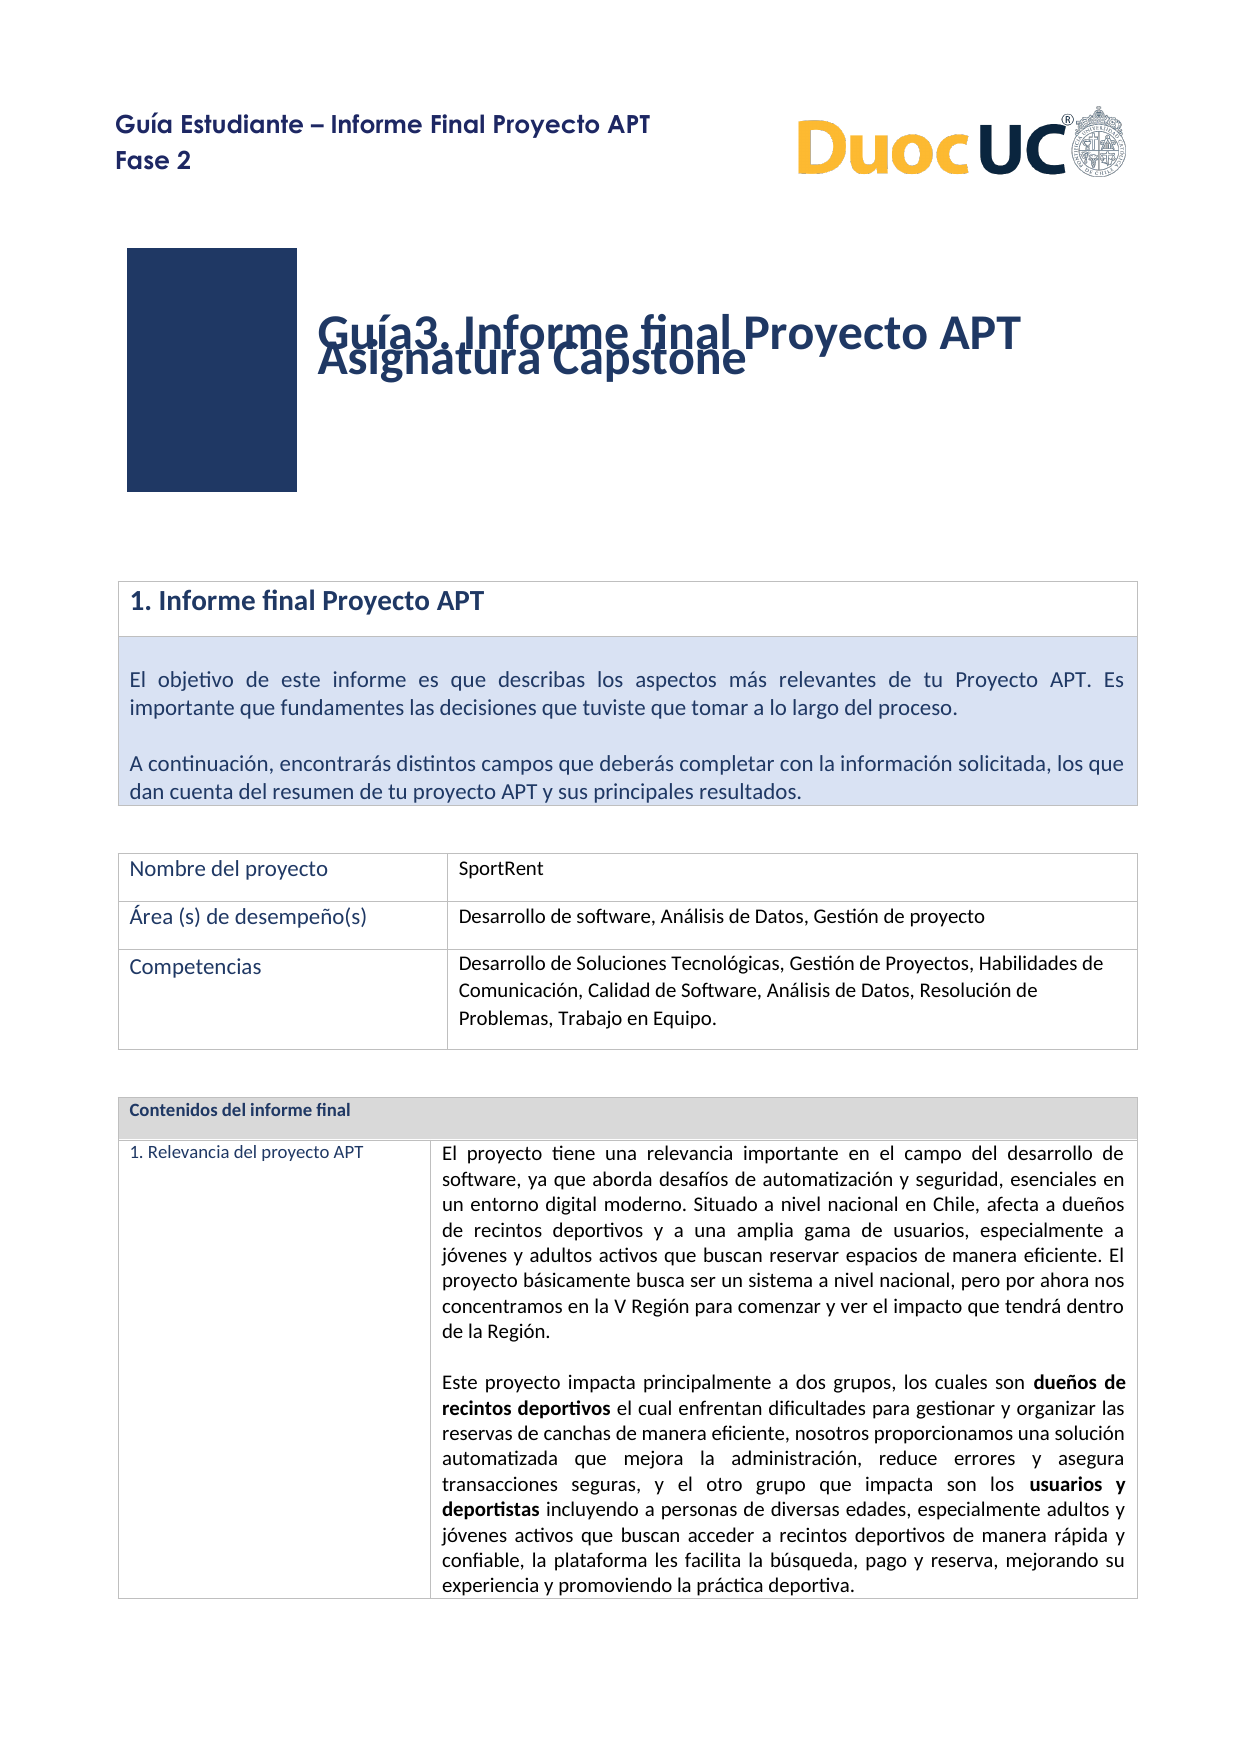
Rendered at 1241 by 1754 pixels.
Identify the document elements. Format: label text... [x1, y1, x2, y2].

table_cell Desarrollo de Soluciones Tecnológicas, Gestión de Proyectos, Habilidades de Comunicación, Calidad de Software, Análisis de Datos, Resolución de Problemas, Trabajo en Equipo. [448, 950, 1137, 1049]
picture [798, 106, 1126, 177]
table_cell 1. Relevancia del proyecto APT [119, 1141, 430, 1598]
table_cell Competencias [119, 950, 447, 1049]
table_header SportRent [448, 854, 1137, 901]
table_cell Desarrollo de software, Análisis de Datos, Gestión de proyecto [448, 902, 1137, 949]
table_header 1. Informe final Proyecto APT [119, 582, 1137, 636]
table_header Nombre del proyecto [119, 854, 447, 901]
table_cell El objetivo de este informe es que describas los aspectos más relevantes de tu Proyecto APT. Es importante que fundamentes las decisiones que tuviste que tomar a lo largo del proceso. A continuación, encontrarás distintos campos que deberás completar con la información solicitada, los que dan cuenta del resumen de tu proyecto APT y sus principales resultados. [119, 637, 1137, 805]
table_header Contenidos del informe final [119, 1098, 1137, 1139]
table_cell Área (s) de desempeño(s) [119, 902, 447, 949]
